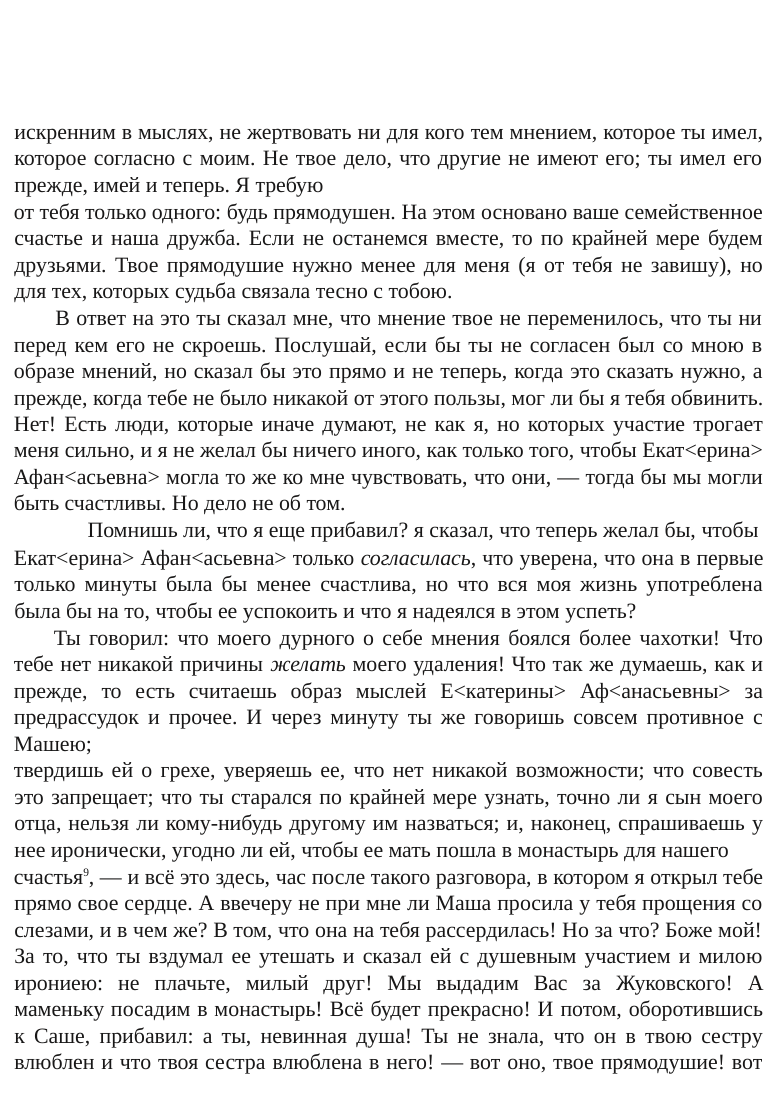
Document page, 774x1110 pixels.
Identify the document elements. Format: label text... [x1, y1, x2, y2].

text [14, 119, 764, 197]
text от тебя только одного: будь прямодушен. На этом основано ваше семейственное счастье и наша дружба. Если не останемся вместе, то по крайней мере будем друзьями. Твое прямодушие нужно менее для меня (я от тебя не завишу), но для тех, которых судьба связала тесно с тобою. [14, 199, 764, 303]
text Помнишь ли, что я еще прибавил? я сказал, что теперь желал бы, чтобы [12, 517, 759, 542]
text Ты говорил: что моего дурного о себе мнения боялся более чахотки! Что тебе нет никакой причины желать моего удаления! Что так же думаешь, как и прежде, то есть считаешь образ мыслей Е<катерины> Аф<анасьевны> за предрассудок и прочее. И через минуту ты же говоришь совсем противное с Машею; [14, 625, 764, 756]
text твердишь ей о грехе, уверяешь ее, что нет никакой возможности; что совесть это запрещает; что ты старался по крайней мере узнать, точно ли я сын моего отца, нельзя ли кому-нибудь другому им назваться; и, наконец, спрашиваешь у нее иронически, угодно ли ей, чтобы ее мать пошла в монастырь для нашего [14, 757, 764, 862]
text В ответ на это ты сказал мне, что мнение твое не переменилось, что ты ни перед кем его не скроешь. Послушай, если бы ты не согласен был со мною в образе мнений, но сказал бы это прямо и не теперь, когда это сказать нужно, а прежде, когда тебе не было никакой от этого пользы, мог ли бы я тебя обвинить. Нет! Есть люди, которые иначе думают, не как я, но которых участие трогает меня сильно, и я не желал бы ничего иного, как только того, чтобы Екат<ерина> Афан<асьевна> могла то же ко мне чувствовать, что они, — тогда бы мы могли быть счастливы. Но дело не об том. [14, 305, 764, 516]
text Екат<ерина> Афан<асьевна> только согласилась, что уверена, что она в первые только минуты была бы менее счастлива, но что вся моя жизнь употреблена была бы на то, чтобы ее успокоить и что я надеялся в этом успеть? [14, 545, 764, 623]
